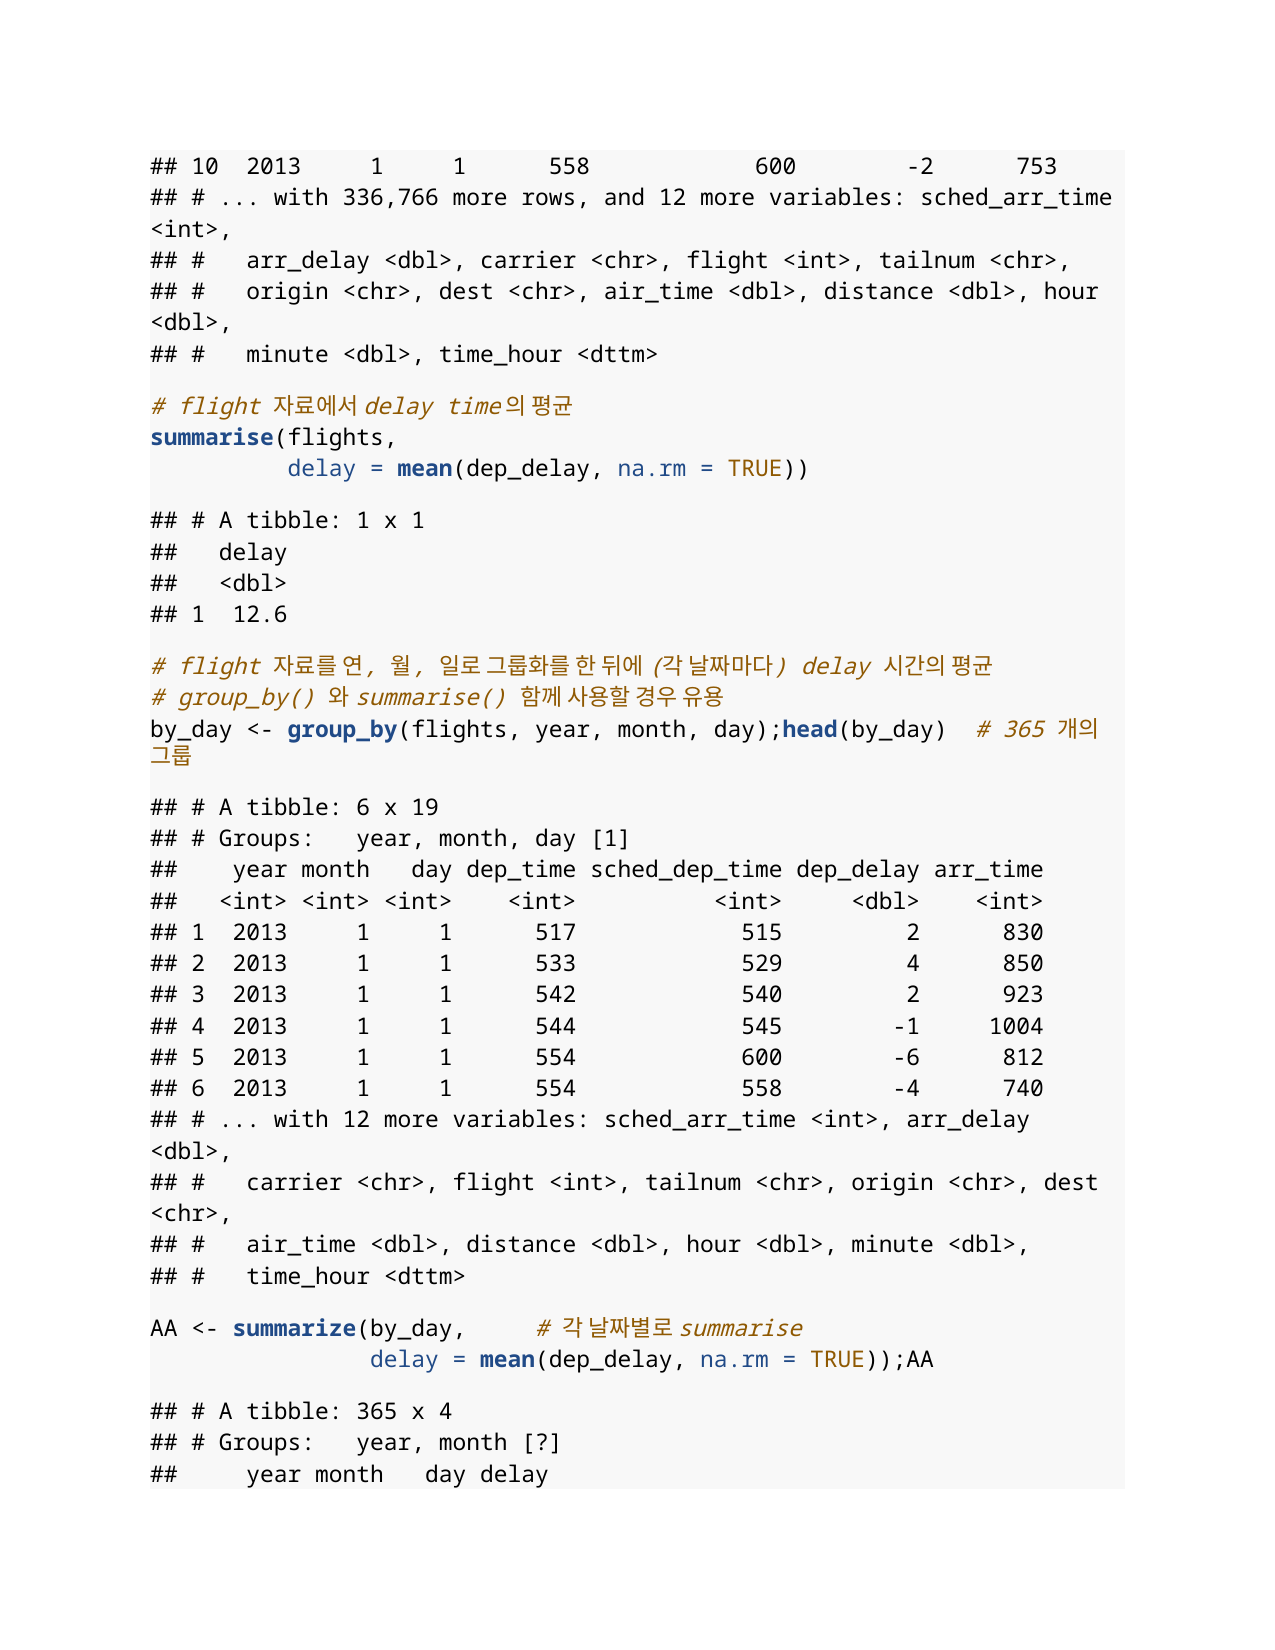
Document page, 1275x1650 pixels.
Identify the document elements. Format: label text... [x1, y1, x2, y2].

text AA <- summarize(by_day, # 각 날짜별로 summarise delay = mean(dep_delay, na.rm = TRUE));AA [802, 1312, 1125, 1374]
text # flight 자료에서 delay time의 평균 summarise(flights, delay = mean(dep_delay, na.rm = TRUE)) [150, 389, 1125, 483]
text # flight 자료를 연, 월, 일로 그룹화를 한 뒤에 (각 날짜마다) delay 시간의 평균 # group_by() 와 summarise() 함께 사용할 경우 유용 by_day <- group_by(flights, year, month, day);head(by_day) # 365 개의 그룹 [150, 650, 1125, 770]
text ## # A tibble: 1 x 1 ## delay ## <dbl> ## 1 12.6 [150, 504, 1125, 629]
text ## # A tibble: 6 x 19 ## # Groups: year, month, day [1] ## year month day dep_time sched_dep_time dep_delay arr_time ## <int> <int> <int> <int> <int> <dbl> <int> ## 1 2013 1 1 517 515 2 830 ## 2 2013 1 1 533 529 4 850 ## 3 2013 1 1 542 540 2 923 ## 4 2013 1 1 544 545 -1 1004 ## 5 2013 1 1 554 600 -6 812 ## 6 2013 1 1 554 558 -4 740 ## # ... with 12 more variables: sched_arr_time <int>, arr_delay <dbl>, ## # carrier <chr>, flight <int>, tailnum <chr>, origin <chr>, dest <chr>, ## # air_time <dbl>, distance <dbl>, hour <dbl>, minute <dbl>, ## # time_hour <dttm> [150, 791, 1125, 1291]
